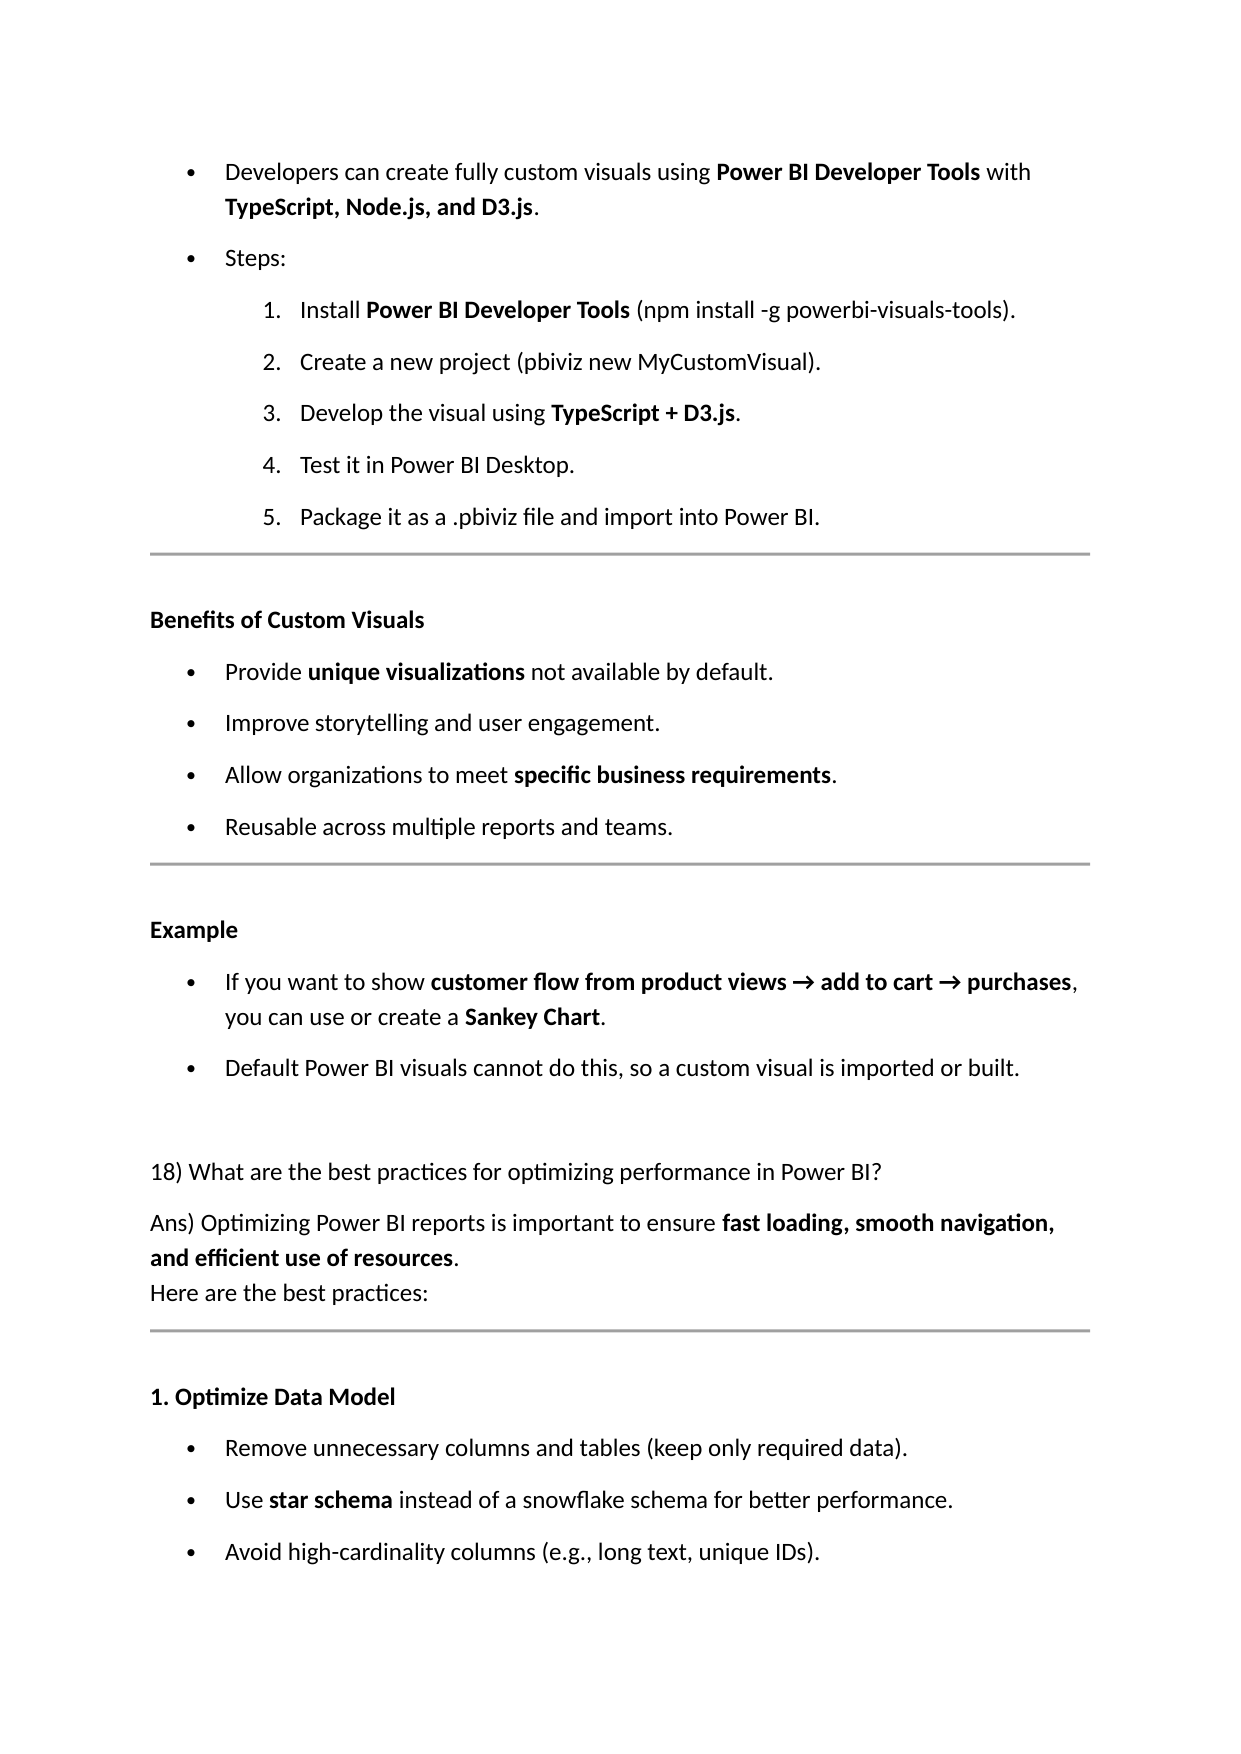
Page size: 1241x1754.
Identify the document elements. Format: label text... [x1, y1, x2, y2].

list Use star schema instead of a snowflake schema for better performance. [187, 1484, 1090, 1515]
list Package it as a .pbiviz file and import into Power BI. [262, 501, 1090, 531]
text Benefits of Custom Visuals [150, 604, 1090, 635]
list Install Power BI Developer Tools (npm install -g powerbi-visuals-tools). [262, 294, 1090, 325]
text 18) What are the best practices for optimizing performance in Power BI? [150, 1156, 1090, 1186]
list Allow organizations to meet specific business requirements. [187, 759, 1090, 790]
list Default Power BI visuals cannot do this, so a custom visual is imported or built. [187, 1053, 1090, 1083]
list Steps: [187, 243, 1090, 273]
list Avoid high-cardinality columns (e.g., long text, unique IDs). [187, 1536, 1090, 1566]
list If you want to show customer flow from product views → add to cart → purchases, you can use or create a Sankey Chart. [187, 966, 1090, 1031]
list Remove unnecessary columns and tables (keep only required data). [187, 1433, 1090, 1463]
list Provide unique visualizations not available by default. [187, 656, 1090, 686]
list Improve storytelling and user engagement. [187, 708, 1090, 738]
list Create a new project (pbiviz new MyCustomVisual). [262, 346, 1090, 376]
list Develop the visual using TypeScript + D3.js. [262, 398, 1090, 428]
list Developers can create fully custom visuals using Power BI Developer Tools with TypeScript, Node.js, and D3.js. [187, 156, 1090, 221]
text 1. Optimize Data Model [150, 1381, 1090, 1411]
text Example [150, 914, 1090, 945]
list Reusable across multiple reports and teams. [187, 811, 1090, 841]
text Ans) Optimizing Power BI reports is important to ensure fast loading, smooth navigation, and efficient use of resources. Here are the best practices: [150, 1208, 1090, 1308]
list Test it in Power BI Desktop. [262, 449, 1090, 480]
